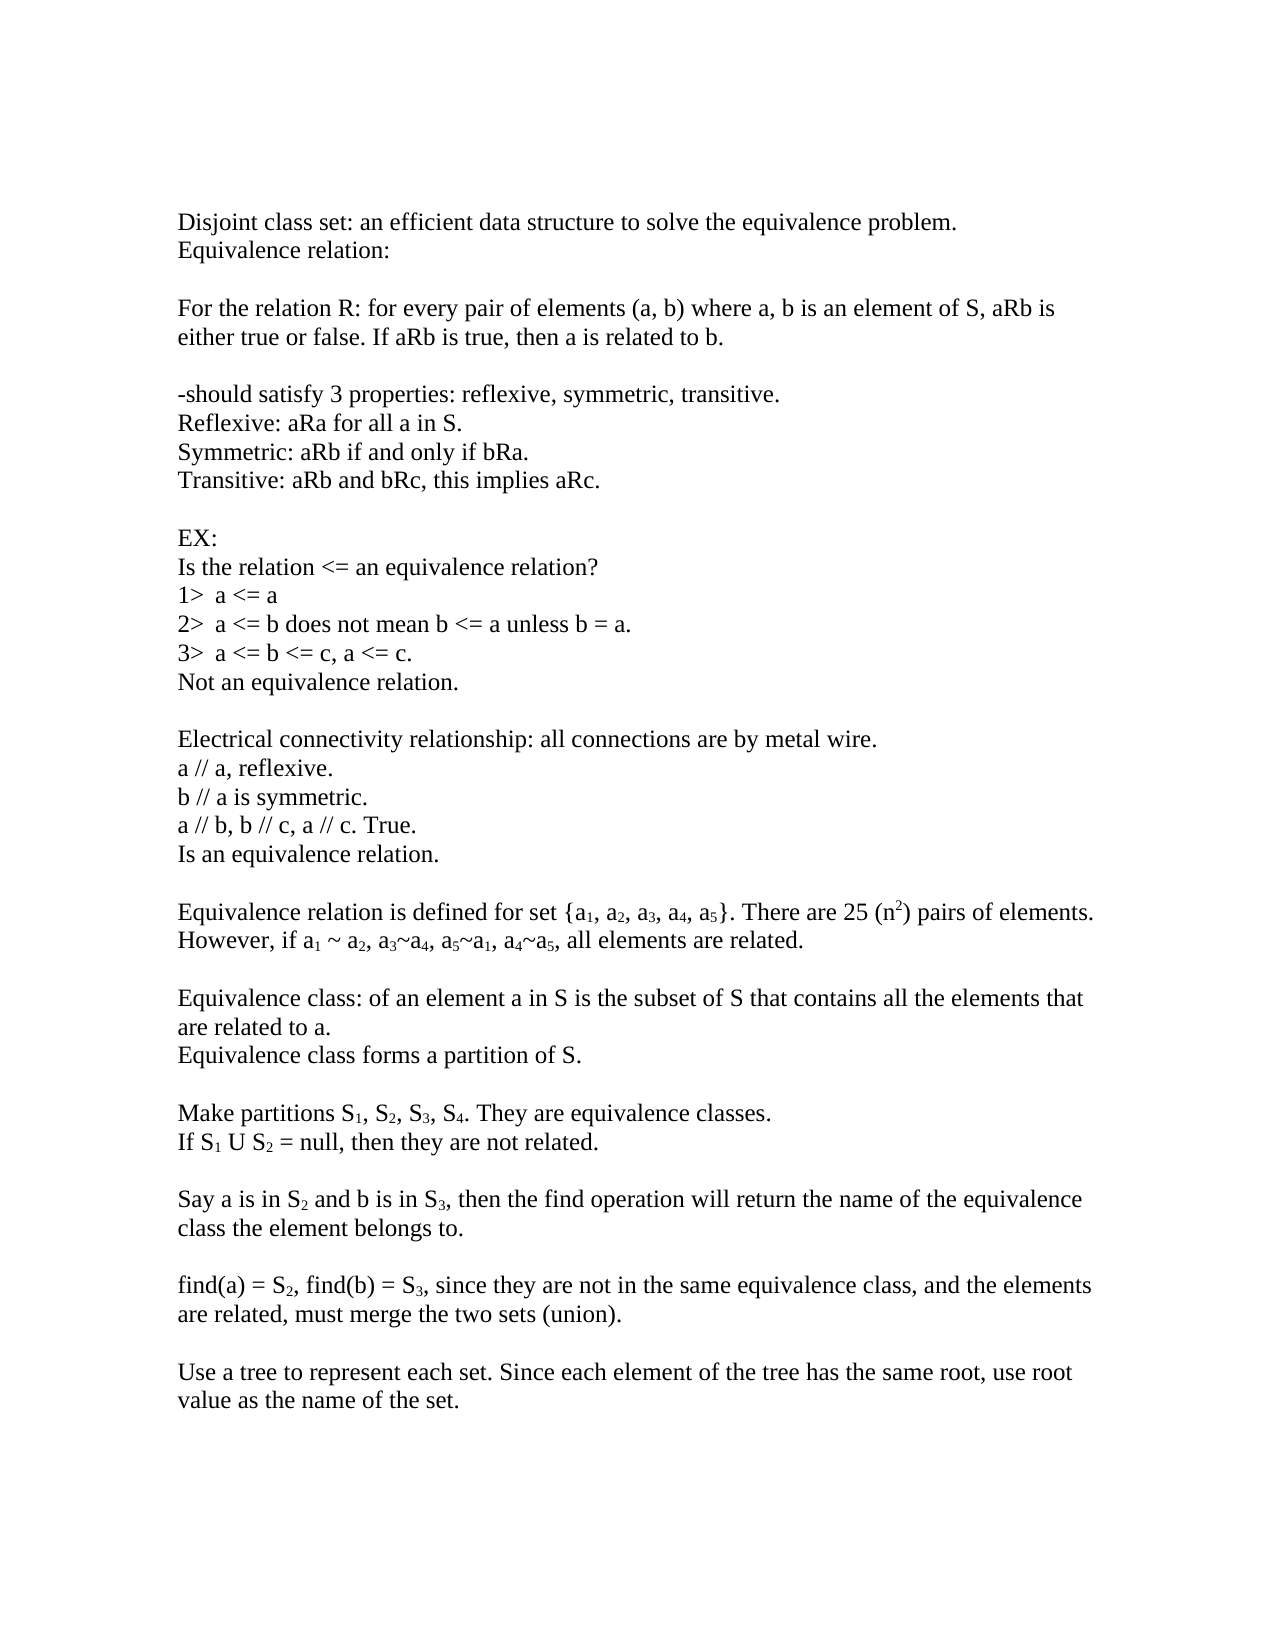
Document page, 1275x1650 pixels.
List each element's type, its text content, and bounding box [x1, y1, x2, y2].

text Transitive: aRb and bRc, this implies aRc. [177, 466, 1098, 494]
text b // a is symmetric. [177, 782, 1098, 811]
text Is an equivalence relation. [177, 839, 1098, 868]
text Disjoint class set: an efficient data structure to solve the equivalence problem. [177, 207, 1098, 236]
list a <= b does not mean b <= a unless b = a. [177, 609, 1098, 638]
text Equivalence class forms a partition of S. [177, 1041, 1098, 1069]
text Symmetric: aRb if and only if bRa. [177, 437, 1098, 466]
text Equivalence relation: [177, 236, 1098, 264]
text Not an equivalence relation. [177, 667, 1098, 696]
text However, if a1 ~ a2, a3~a4, a5~a1, a4~a5, all elements are related. [177, 926, 1098, 954]
text Equivalence class: of an element a in S is the subset of S that contains all the elements that are related to a. [177, 983, 1098, 1041]
text For the relation R: for every pair of elements (a, b) where a, b is an element of S, aRb is either true or false. If aRb is true, then a is related to b. [177, 293, 1098, 351]
text If S1 U S2 = null, then they are not related. [177, 1127, 1098, 1156]
text a // b, b // c, a // c. True. [177, 811, 1098, 839]
text a // a, reflexive. [177, 753, 1098, 782]
text Make partitions S1, S2, S3, S4. They are equivalence classes. [177, 1098, 1098, 1127]
list a <= b <= c, a <= c. [177, 638, 1098, 667]
text Use a tree to represent each set. Since each element of the tree has the same root, use root value as the name of the set. [177, 1357, 1098, 1414]
text Reflexive: aRa for all a in S. [177, 408, 1098, 437]
text -should satisfy 3 properties: reflexive, symmetric, transitive. [177, 379, 1098, 408]
text Equivalence relation is defined for set {a1, a2, a3, a4, a5}. There are 25 (n2) pairs of elements. [177, 897, 1098, 926]
text find(a) = S2, find(b) = S3, since they are not in the same equivalence class, and the elements are related, must merge the two sets (union). [177, 1271, 1098, 1328]
text Electrical connectivity relationship: all connections are by metal wire. [177, 724, 1098, 753]
text Say a is in S2 and b is in S3, then the find operation will return the name of the equivalence class the element belongs to. [177, 1184, 1098, 1242]
text EX: [177, 523, 1098, 552]
list a <= a [177, 581, 1098, 609]
text Is the relation <= an equivalence relation? [177, 552, 1098, 581]
